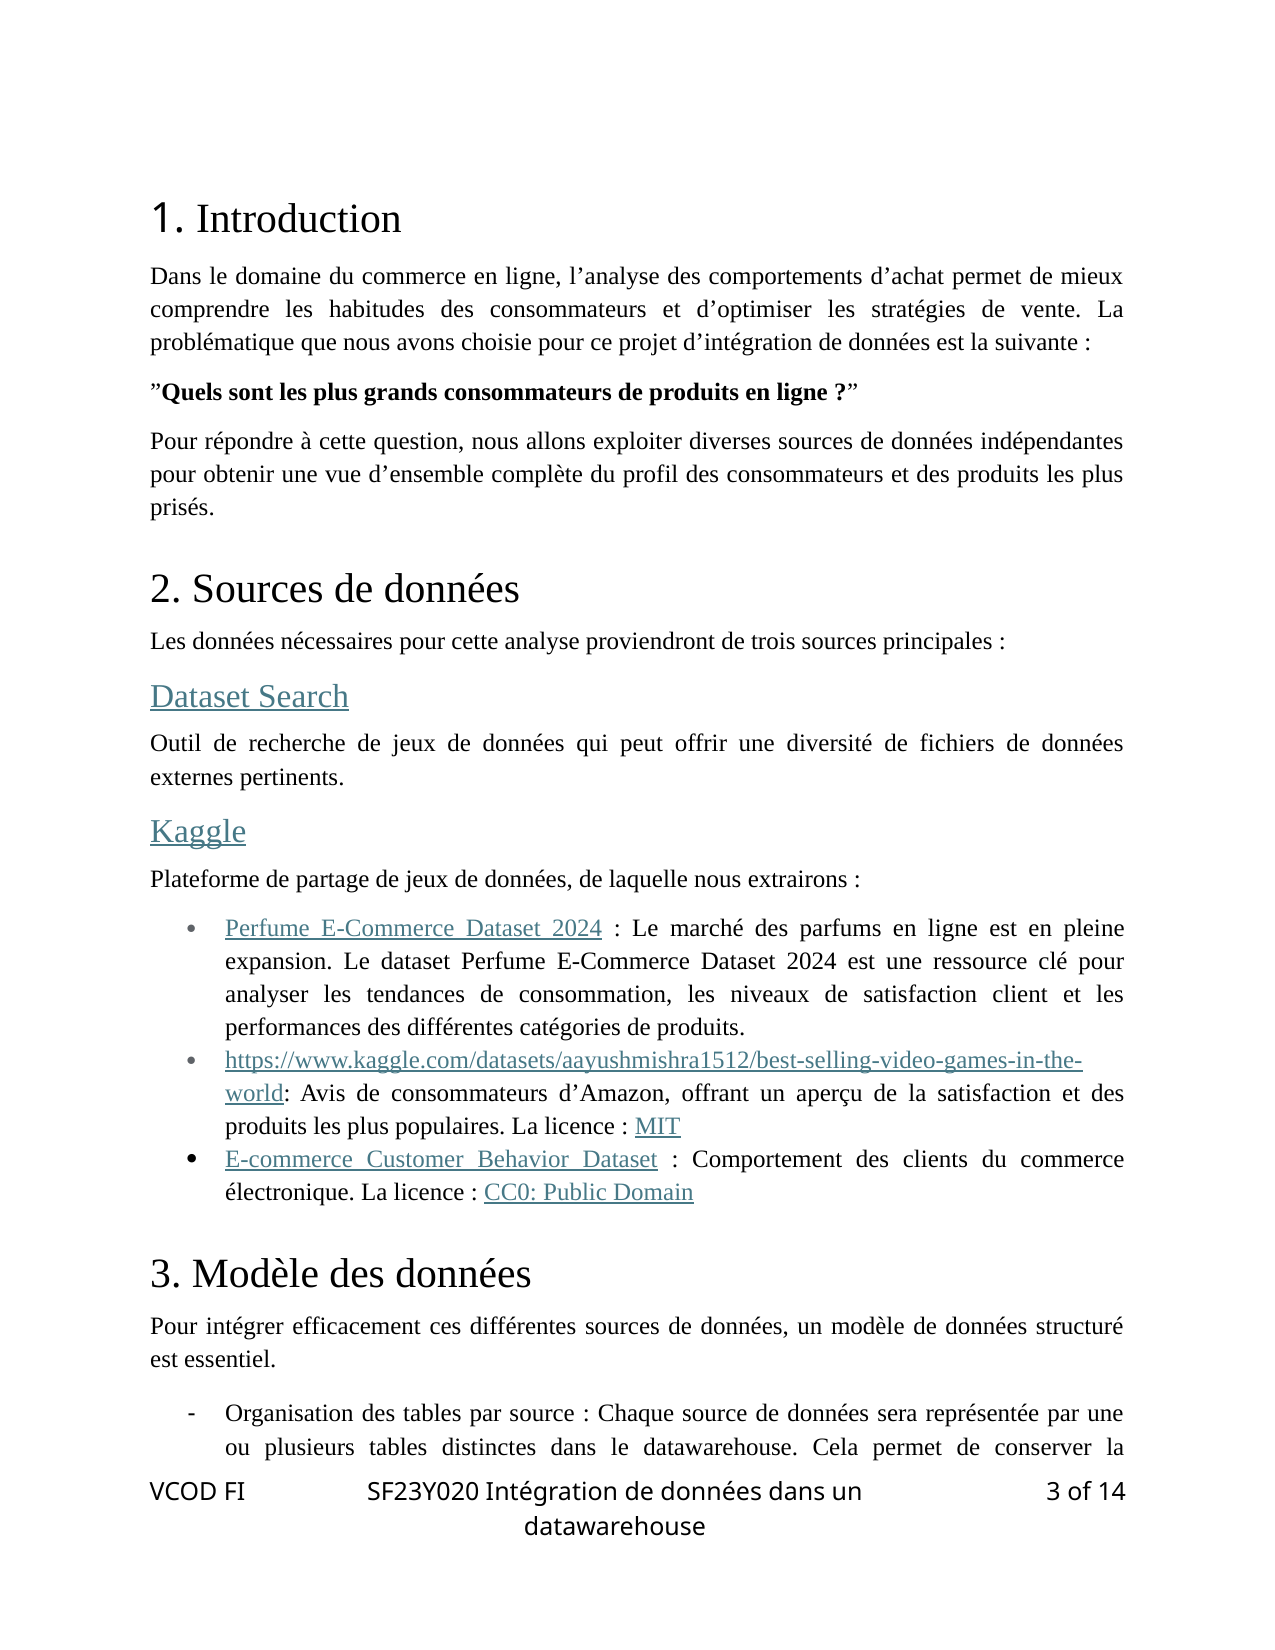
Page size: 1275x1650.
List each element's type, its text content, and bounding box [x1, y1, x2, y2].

text Outil de recherche de jeux de données qui peut offrir une diversité de fichiers de données externes pertinents. [150, 728, 1125, 790]
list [187, 1394, 1125, 1461]
list https://www.kaggle.com/datasets/aayushmishra1512/best-selling-video-games-in-the-world: Avis de consommateurs d’Amazon, offrant un aperçu de la satisfaction et des produits les plus populaires. La licence : MIT [187, 1045, 1125, 1140]
text Les données nécessaires pour cette analyse proviendront de trois sources principales : [150, 626, 1125, 655]
list Perfume E-Commerce Dataset 2024 : Le marché des parfums en ligne est en pleine expansion. Le dataset Perfume E-Commerce Dataset 2024 est une ressource clé pour analyser les tendances de consommation, les niveaux de satisfaction client et les performances des différentes catégories de produits. [187, 913, 1125, 1041]
subtitle 3. Modèle des données [150, 1248, 1125, 1296]
text ”Quels sont les plus grands consommateurs de produits en ligne ?” [150, 377, 1125, 406]
text Pour répondre à cette question, nous allons exploiter diverses sources de données indépendantes pour obtenir une vue d’ensemble complète du profil des consommateurs et des produits les plus prisés. [150, 426, 1125, 521]
subtitle Dataset Search [150, 676, 1125, 714]
text Pour intégrer efficacement ces différentes sources de données, un modèle de données structuré est essentiel. [150, 1311, 1125, 1373]
text Plateforme de partage de jeux de données, de laquelle nous extrairons : [150, 864, 1125, 892]
list E-commerce Customer Behavior Dataset : Comportement des clients du commerce électronique. La licence : CC0: Public Domain [187, 1144, 1125, 1206]
subtitle Kaggle [150, 811, 1125, 849]
subtitle 2. Sources de données [150, 563, 1125, 611]
subtitle 1. Introduction [150, 187, 1125, 244]
text Dans le domaine du commerce en ligne, l’analyse des comportements d’achat permet de mieux comprendre les habitudes des consommateurs et d’optimiser les stratégies de vente. La problématique que nous avons choisie pour ce projet d’intégration de données est la suivante : [150, 261, 1125, 356]
